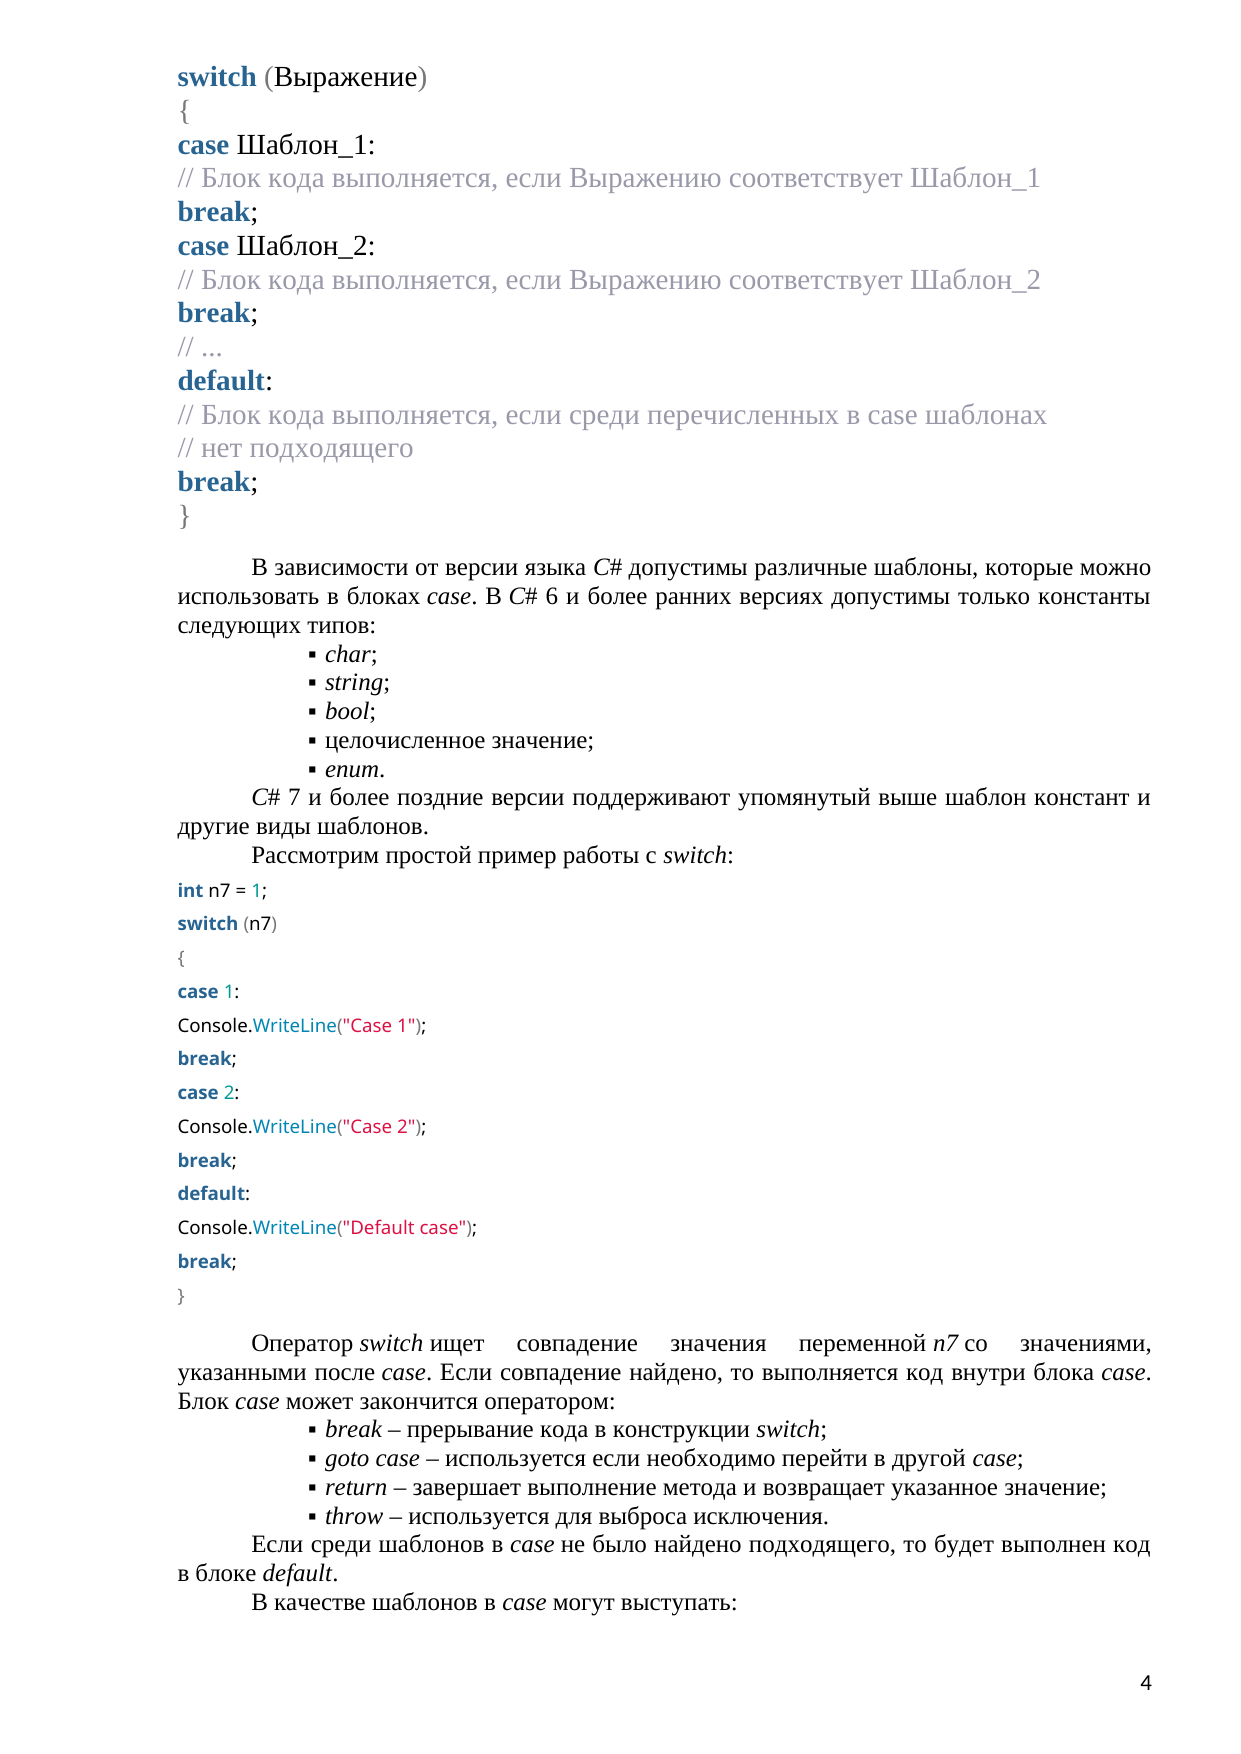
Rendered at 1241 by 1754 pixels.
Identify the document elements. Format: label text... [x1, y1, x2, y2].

text break; [177, 295, 1152, 329]
text switch (n7) [177, 902, 1152, 936]
list string; [233, 667, 1152, 696]
text { [177, 93, 1152, 127]
text int n7 = 1; [177, 869, 1152, 902]
text Если среди шаблонов в case не было найдено подходящего, то будет выполнен код в блоке default. [177, 1529, 1152, 1587]
text default: [177, 1172, 1152, 1206]
text Console.WriteLine("Default case"); [177, 1206, 1152, 1240]
text break; [177, 1037, 1152, 1071]
text switch (Выражение) [177, 59, 1152, 93]
list char; [233, 639, 1152, 667]
text С# 7 и более поздние версии поддерживают упомянутый выше шаблон констант и другие виды шаблонов. [177, 782, 1152, 840]
list enum. [233, 754, 1152, 782]
text case Шаблон_2: [177, 228, 1152, 262]
text } [177, 1274, 1152, 1307]
text case 1: [177, 970, 1152, 1004]
text // Блок кода выполняется, если среди перечисленных в case шаблонах [177, 397, 1152, 430]
text } [177, 498, 1152, 532]
text Оператор switch ищет совпадение значения переменной n7 со значениями, указанными после case. Если совпадение найдено, то выполняется код внутри блока case. Блок case может закончится оператором: [177, 1328, 1152, 1414]
list goto case – используется если необходимо перейти в другой case; [233, 1443, 1152, 1472]
text // нет подходящего [177, 430, 1152, 464]
list целочисленное значение; [233, 725, 1152, 754]
list throw – используется для выброса исключения. [233, 1501, 1152, 1529]
list return – завершает выполнение метода и возвращает указанное значение; [233, 1472, 1152, 1501]
text break; [177, 464, 1152, 498]
text break; [177, 1139, 1152, 1172]
text // Блок кода выполняется, если Выражению соответствует Шаблон_1 [177, 160, 1152, 194]
text В качестве шаблонов в case могут выступать: [177, 1587, 1152, 1616]
text { [177, 936, 1152, 970]
text Рассмотрим простой пример работы с switch: [177, 840, 1152, 869]
text Console.WriteLine("Case 1"); [177, 1004, 1152, 1037]
text // ... [177, 329, 1152, 363]
list bool; [233, 696, 1152, 725]
list break – прерывание кода в конструкции switch; [233, 1414, 1152, 1443]
text В зависимости от версии языка C# допустимы различные шаблоны, которые можно использовать в блоках case. В C# 6 и более ранних версиях допустимы только константы следующих типов: [177, 552, 1152, 639]
text case 2: [177, 1071, 1152, 1105]
text case Шаблон_1: [177, 127, 1152, 160]
text default: [177, 363, 1152, 397]
text // Блок кода выполняется, если Выражению соответствует Шаблон_2 [177, 262, 1152, 295]
text break; [177, 194, 1152, 228]
text Console.WriteLine("Case 2"); [177, 1105, 1152, 1139]
text break; [177, 1240, 1152, 1274]
